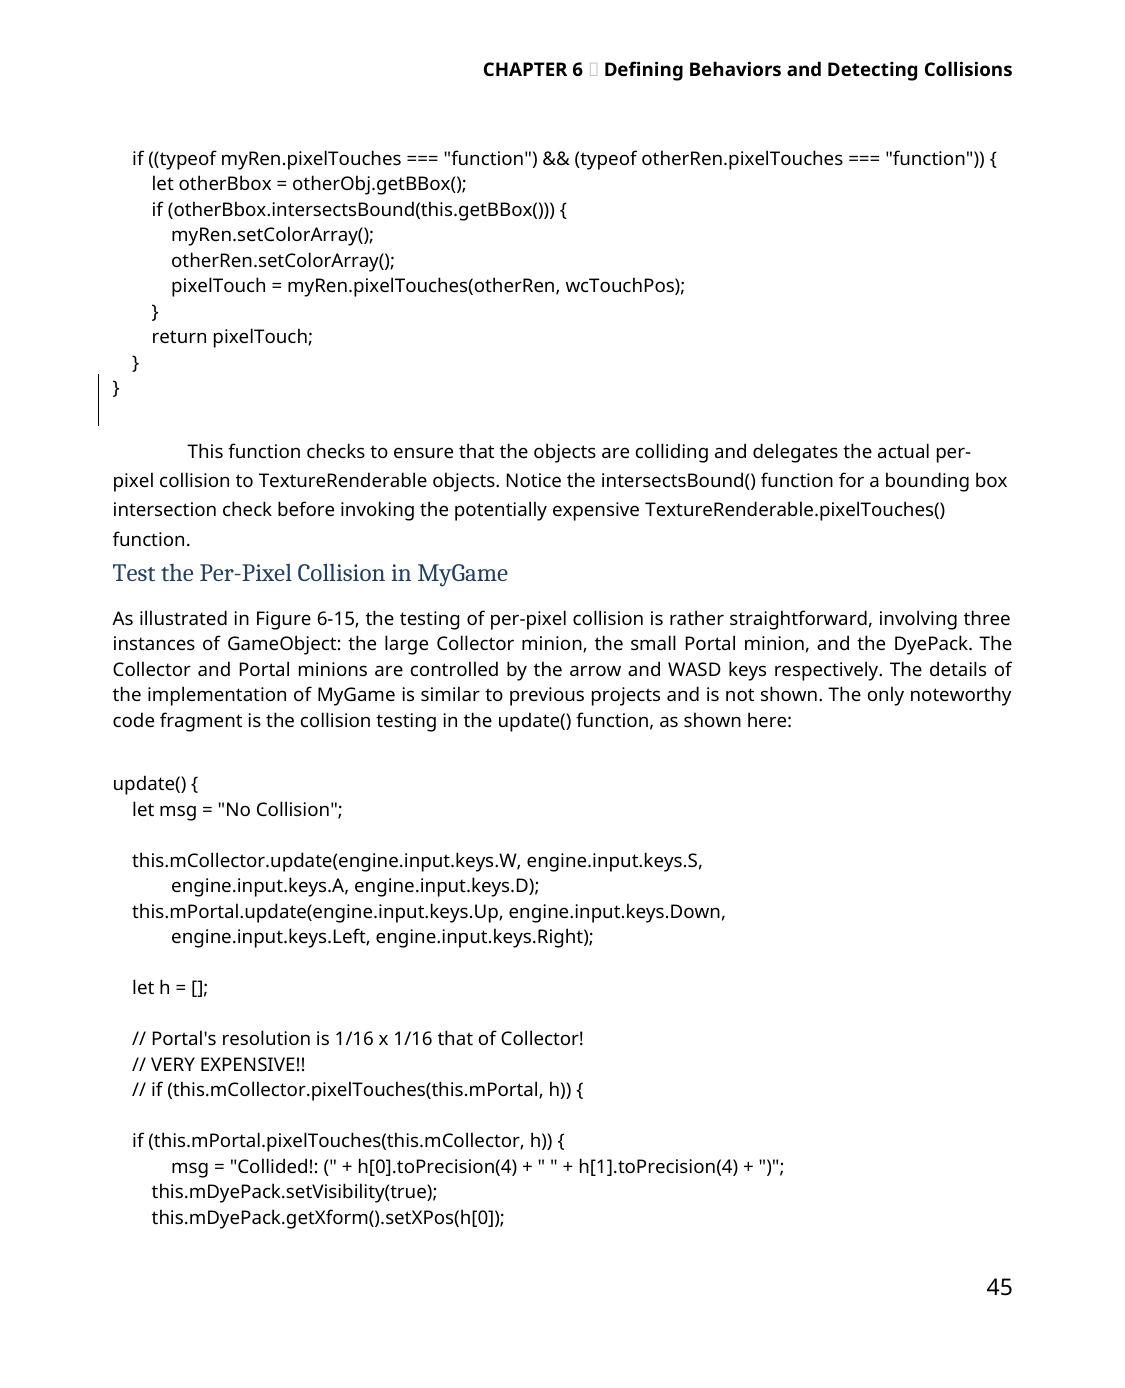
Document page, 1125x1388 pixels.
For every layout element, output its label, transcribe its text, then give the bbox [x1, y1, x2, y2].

text let otherBbox = otherObj.getBBox(); [112, 170, 1012, 196]
text engine.input.keys.A, engine.input.keys.D); [112, 872, 1012, 898]
subtitle Test the Per-Pixel Collision in MyGame [112, 559, 1012, 588]
text otherRen.setColorArray(); [112, 247, 1012, 272]
text if (this.mPortal.pixelTouches(this.mCollector, h)) { [112, 1128, 1012, 1153]
text This function checks to ensure that the objects are colliding and delegates the actual per-pixel collision to TextureRenderable objects. Notice the intersectsBound() function for a bounding box intersection check before invoking the potentially expensive TextureRenderable.pixelTouches() function. [112, 438, 1012, 551]
text let h = []; [112, 974, 1012, 1000]
text engine.input.keys.Left, engine.input.keys.Right); [112, 923, 1012, 949]
text } [112, 374, 1012, 400]
text // if (this.mCollector.pixelTouches(this.mPortal, h)) { [112, 1077, 1012, 1102]
text return pixelTouch; [112, 323, 1012, 349]
text this.mCollector.update(engine.input.keys.W, engine.input.keys.S, [112, 847, 1012, 872]
text this.mDyePack.setVisibility(true); [112, 1179, 1012, 1204]
text // VERY EXPENSIVE!! [112, 1051, 1012, 1077]
text if (otherBbox.intersectsBound(this.getBBox())) { [112, 196, 1012, 221]
text update() { [112, 770, 1012, 796]
text this.mPortal.update(engine.input.keys.Up, engine.input.keys.Down, [112, 898, 1012, 923]
text } [112, 349, 1012, 374]
text myRen.setColorArray(); [112, 221, 1012, 247]
text if ((typeof myRen.pixelTouches === "function") && (typeof otherRen.pixelTouches === "function")) { [112, 145, 1012, 170]
text // Portal's resolution is 1/16 x 1/16 that of Collector! [112, 1026, 1012, 1051]
text msg = "Collided!: (" + h[0].toPrecision(4) + " " + h[1].toPrecision(4) + ")"; [112, 1153, 1012, 1179]
text this.mDyePack.getXform().setXPos(h[0]); [112, 1204, 1012, 1230]
text As illustrated in Figure 6-15, the testing of per-pixel collision is rather straightforward, involving three instances of GameObject: the large Collector minion, the small Portal minion, and the DyePack. The Collector and Portal minions are controlled by the arrow and WASD keys respectively. The details of the implementation of MyGame is similar to previous projects and is not shown. The only noteworthy code fragment is the collision testing in the update() function, as shown here: [112, 605, 1012, 732]
text pixelTouch = myRen.pixelTouches(otherRen, wcTouchPos); [112, 272, 1012, 298]
text } [112, 298, 1012, 323]
text let msg = "No Collision"; [112, 796, 1012, 821]
